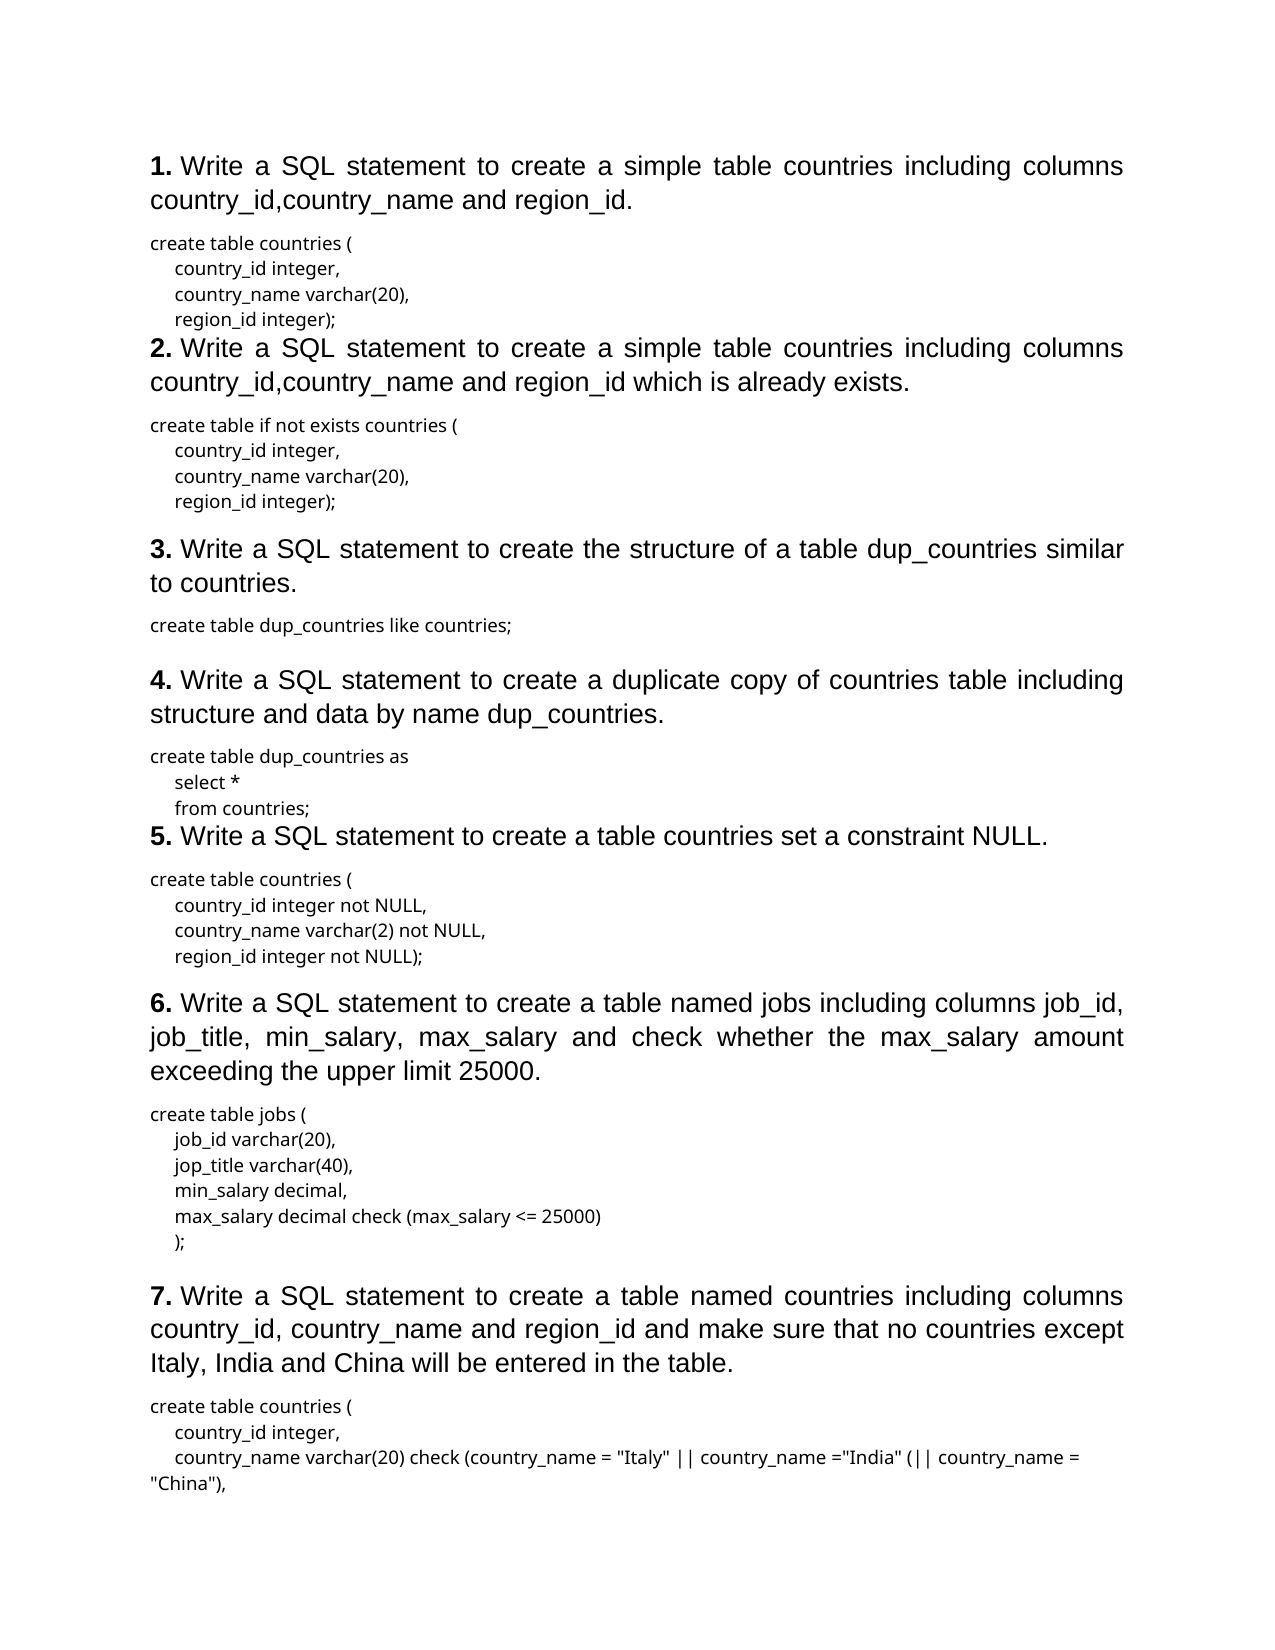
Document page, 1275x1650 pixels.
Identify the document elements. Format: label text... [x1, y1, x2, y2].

text 3. Write a SQL statement to create the structure of a table dup_countries similar to countries. [150, 533, 1125, 598]
text country_name varchar(2) not NULL, [150, 918, 1125, 943]
text max_salary decimal check (max_salary <= 25000) [150, 1203, 1125, 1229]
text from countries; [150, 795, 1125, 820]
text jop_title varchar(40), [150, 1152, 1125, 1178]
text create table dup_countries like countries; [150, 613, 1125, 638]
text create table countries ( [150, 867, 1125, 892]
text country_name varchar(20), [150, 281, 1125, 307]
text min_salary decimal, [150, 1178, 1125, 1203]
text country_id integer, [150, 256, 1125, 281]
text region_id integer); [150, 489, 1125, 514]
text create table countries ( [150, 230, 1125, 256]
text 7. Write a SQL statement to create a table named countries including columns country_id, country_name and region_id and make sure that no countries except Italy, India and China will be entered in the table. [150, 1280, 1125, 1378]
text create table dup_countries as [150, 744, 1125, 769]
text 1. Write a SQL statement to create a simple table countries including columns country_id,country_name and region_id. [150, 150, 1125, 215]
text 2. Write a SQL statement to create a simple table countries including columns country_id,country_name and region_id which is already exists. [150, 332, 1125, 397]
text 5. Write a SQL statement to create a table countries set a constraint NULL. [150, 820, 1125, 852]
text 4. Write a SQL statement to create a duplicate copy of countries table including structure and data by name dup_countries. [150, 664, 1125, 729]
text country_name varchar(20), [150, 463, 1125, 489]
text country_id integer not NULL, [150, 892, 1125, 918]
text job_id varchar(20), [150, 1127, 1125, 1152]
text country_id integer, [150, 1419, 1125, 1444]
text create table jobs ( [150, 1101, 1125, 1127]
text country_name varchar(20) check (country_name = "Italy" || country_name ="India" (|| country_name = "China"), [150, 1444, 1125, 1496]
text 6. Write a SQL statement to create a table named jobs including columns job_id, job_title, min_salary, max_salary and check whether the max_salary amount exceeding the upper limit 25000. [150, 987, 1125, 1086]
text create table countries ( [150, 1393, 1125, 1419]
text select * [150, 769, 1125, 795]
text region_id integer not NULL); [150, 943, 1125, 969]
text country_id integer, [150, 438, 1125, 463]
text region_id integer); [150, 307, 1125, 332]
text ); [150, 1229, 1125, 1254]
text create table if not exists countries ( [150, 412, 1125, 438]
